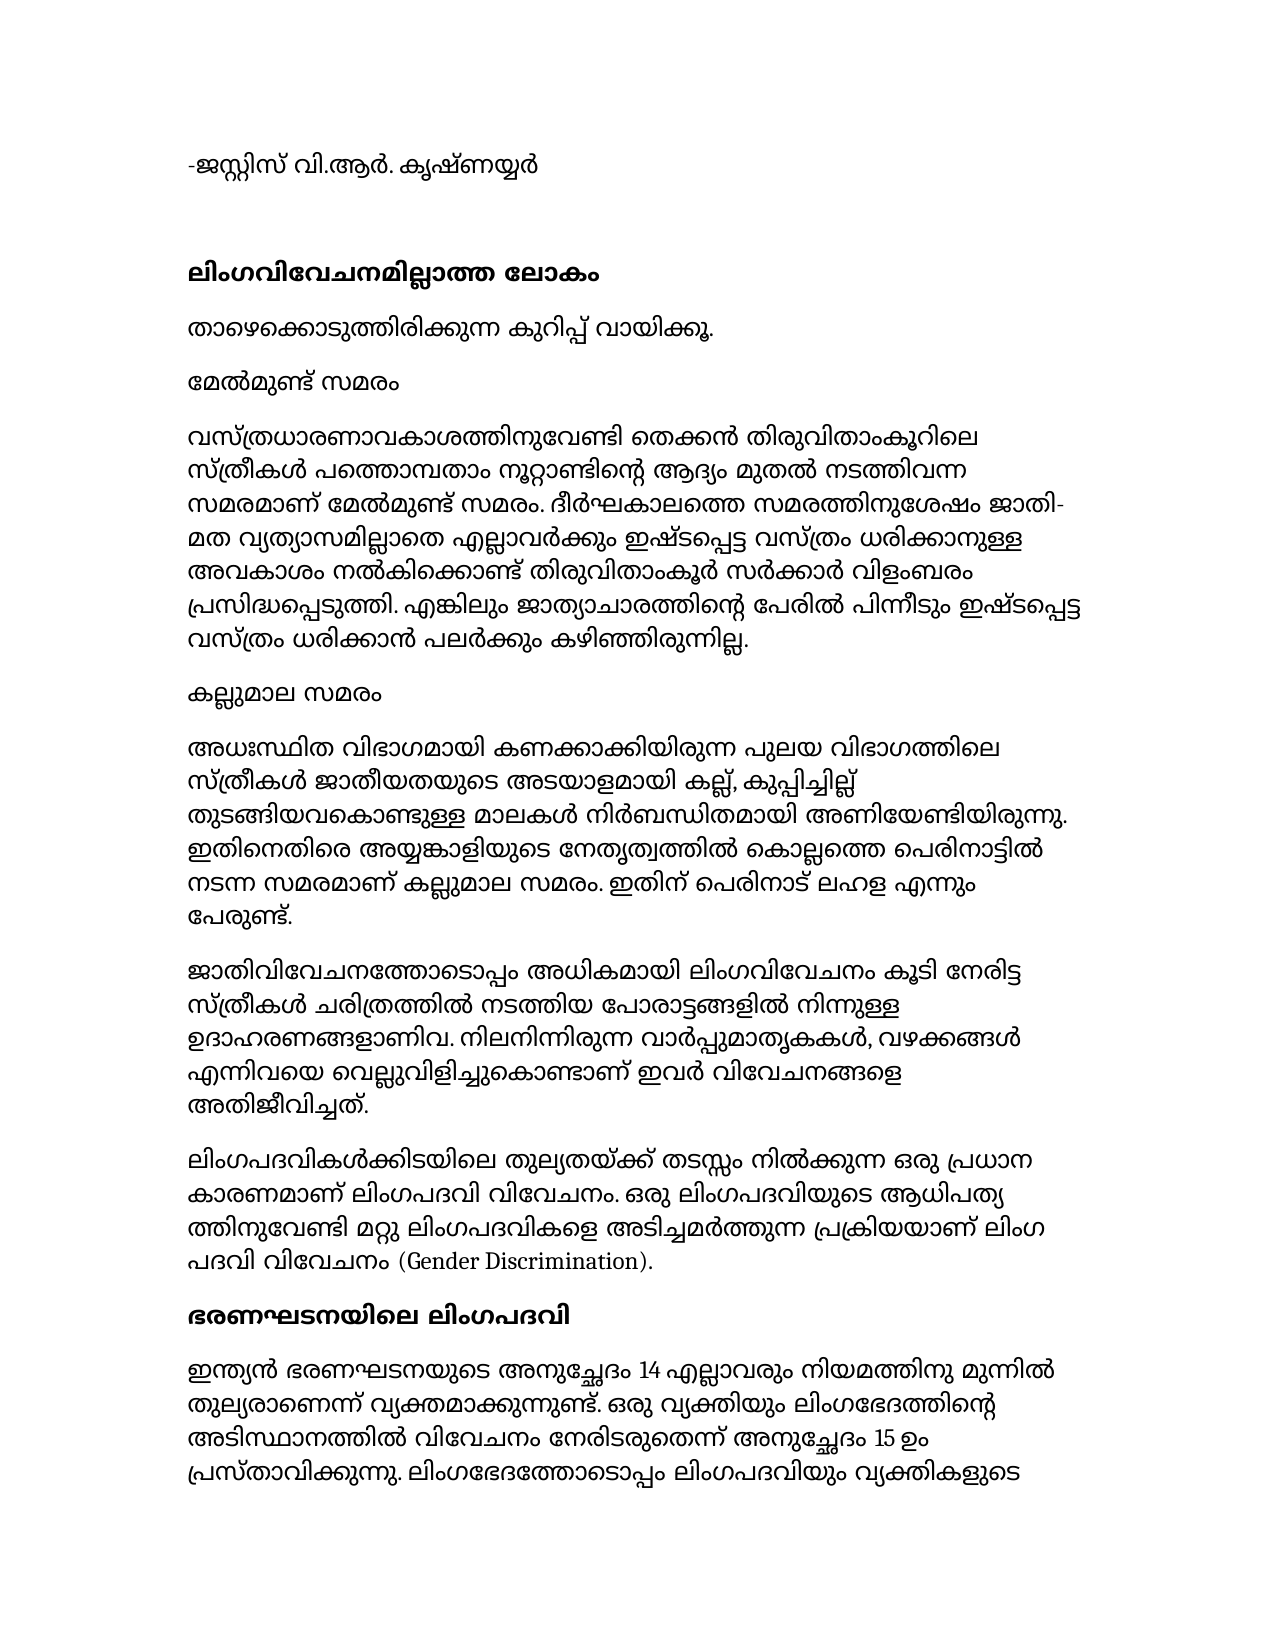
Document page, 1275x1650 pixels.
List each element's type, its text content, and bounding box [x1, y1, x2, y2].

text താഴെക്കൊടുത്തിരിക്കുന്ന കുറിപ്പ് വായിക്കൂ. [187, 313, 1087, 342]
text -ജസ്റ്റിസ് വി.ആർ. കൃഷ്ണയ്യർ [187, 150, 1087, 179]
text കല്ലുമാല സമരം [187, 678, 1087, 708]
text ഭരണഘടനയിലെ ലിംഗപദവി [187, 1301, 1087, 1330]
text വസ്ത്രധാരണാവകാശത്തിനുവേണ്ടി തെക്കൻ തിരുവിതാംകൂറിലെ സ്ത്രീകൾ പത്തൊമ്പതാം നൂറ്റാണ്ടിന്റെ ആദ്യം മുതൽ നടത്തിവന്ന സമരമാണ് മേൽമുണ്ട് സമരം. ദീർഘകാലത്തെ സമരത്തിനുശേഷം ജാതി-മത വ്യത്യാസമില്ലാതെ എല്ലാവർക്കും ഇഷ്ടപ്പെട്ട വസ്ത്രം ധരിക്കാനുള്ള അവകാശം നൽകിക്കൊണ്ട് തിരുവിതാംകൂർ സർക്കാർ വിളംബരം പ്രസിദ്ധപ്പെടുത്തി. എങ്കിലും ജാത്യാചാരത്തിന്റെ പേരിൽ പിന്നീടും ഇഷ്ടപ്പെട്ട വസ്ത്രം ധരിക്കാൻ പലർക്കും കഴിഞ്ഞിരുന്നില്ല. [187, 422, 1087, 653]
text മേൽമുണ്ട് സമരം [187, 368, 1087, 397]
text അധഃസ്ഥിത വിഭാഗമായി കണക്കാക്കിയിരുന്ന പുലയ വിഭാഗത്തിലെ സ്ത്രീകൾ ജാതീയതയുടെ അടയാളമായി കല്ല്, കുപ്പിച്ചില്ല് തുടങ്ങിയവകൊണ്ടുള്ള മാലകൾ നിർബന്ധിതമായി അണിയേണ്ടിയിരുന്നു. ഇതിനെതിരെ അയ്യങ്കാളിയുടെ നേതൃത്വത്തിൽ കൊല്ലത്തെ പെരിനാട്ടിൽ നടന്ന സമരമാണ് കല്ലുമാല സമരം. ഇതിന് പെരിനാട് ലഹള എന്നും പേരുണ്ട്. [187, 733, 1087, 931]
text ലിംഗവിവേചനമില്ലാത്ത ലോകം [187, 258, 1087, 288]
text ലിംഗപദവികൾക്കിടയിലെ തുല്യതയ്ക്ക് തടസ്സം നിൽക്കുന്ന ഒരു പ്രധാന കാരണമാണ് ലിംഗപദവി വിവേചനം. ഒരു ലിംഗപദവിയുടെ ആധിപത്യ ത്തിനുവേണ്ടി മറ്റു ലിംഗപദവികളെ അടിച്ചമർത്തുന്ന പ്രക്രിയയാണ് ലിംഗ പദവി വിവേചനം (Gender Discrimination). [187, 1145, 1087, 1276]
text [187, 1355, 1087, 1486]
text ജാതിവിവേചനത്തോടൊപ്പം അധികമായി ലിംഗവിവേചനം കൂടി നേരിട്ട സ്ത്രീകൾ ചരിത്രത്തിൽ നടത്തിയ പോരാട്ടങ്ങളിൽ നിന്നുള്ള ഉദാഹരണങ്ങളാണിവ. നിലനിന്നിരുന്ന വാർപ്പുമാതൃകകൾ, വഴക്കങ്ങൾ എന്നിവയെ വെല്ലുവിളിച്ചുകൊണ്ടാണ് ഇവർ വിവേചനങ്ങളെ അതിജീവിച്ചത്. [187, 956, 1087, 1120]
